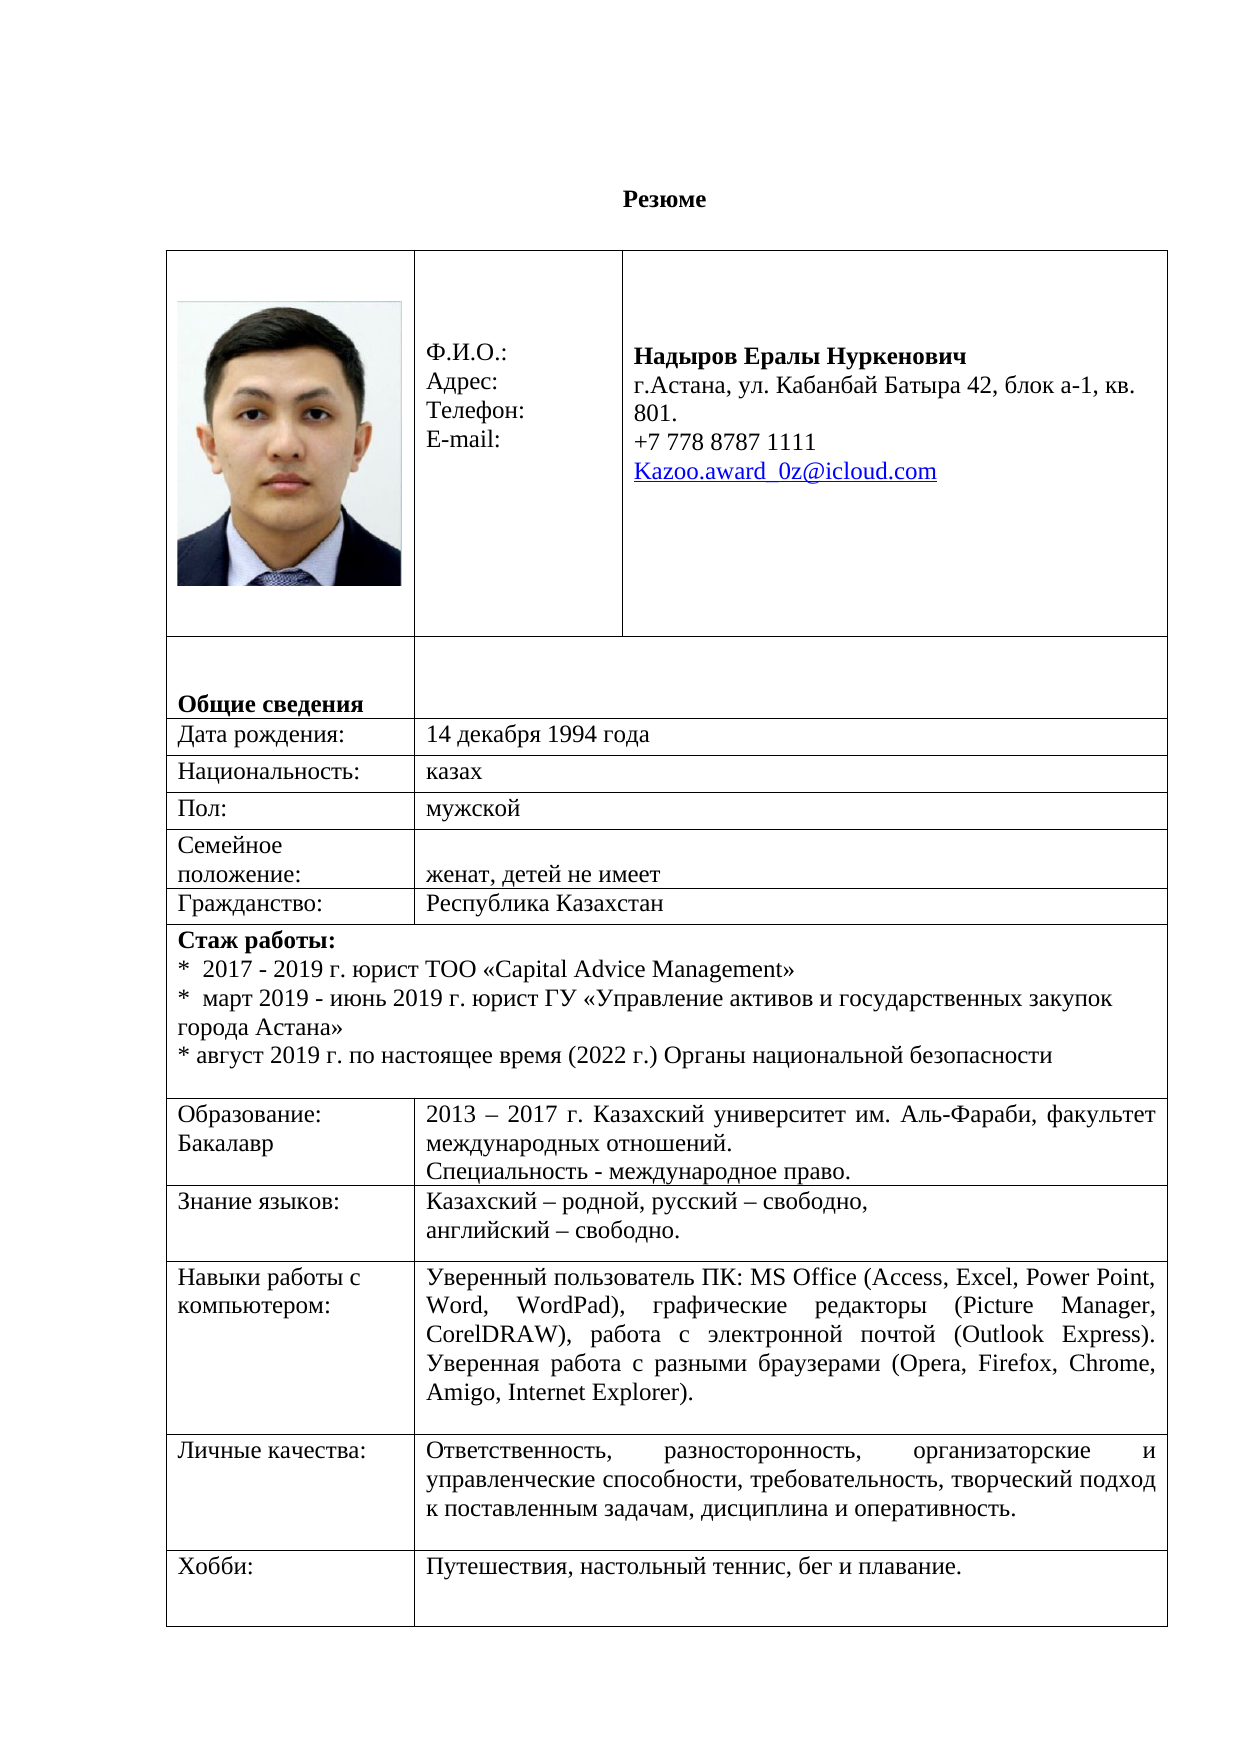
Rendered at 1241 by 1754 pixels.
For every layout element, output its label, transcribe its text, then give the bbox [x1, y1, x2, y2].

table_cell Хобби: [167, 1551, 414, 1626]
table_cell Ответственность, разносторонность, организаторские и управленческие способности, требовательность, творческий подход к поставленным задачам, дисциплина и оперативность. [415, 1435, 1167, 1550]
table_cell женат, детей не имеет [415, 830, 1167, 887]
table_cell Личные качества: [167, 1435, 414, 1550]
table_cell Семейное положение: [167, 830, 414, 887]
table_cell Стаж работы: * 2017 - 2019 г. юрист TOO «Capital Advice Management» * март 2019 - июнь 2019 г. юрист ГУ «Управление активов и государственных закупок города Астана» * август 2019 г. по настоящее время (2022 г.) Органы национальной безопасности [167, 925, 1167, 1098]
table_cell [415, 637, 1167, 718]
table_cell Уверенный пользователь ПК: MS Office (Access, Excel, Power Point, Word, WordPad), графические редакторы (Picture Manager, CorelDRAW), работа с электронной почтой (Outlook Express). Уверенная работа с разными браузерами (Opera, Firefox, Chrome, Amigo, Internet Explorer). [415, 1262, 1167, 1434]
table_cell мужской [415, 793, 1167, 829]
picture [177, 301, 402, 586]
table_cell Образование: Бакалавр [167, 1099, 414, 1185]
table_cell Казахский – родной, русский – свободно, английский – свободно. [415, 1186, 1167, 1261]
table_cell Национальность: [167, 756, 414, 792]
table_cell Гражданство: [167, 889, 414, 924]
table_cell Пол: [167, 793, 414, 829]
table_cell Республика Казахстан [415, 889, 1167, 924]
table_cell Путешествия, настольный теннис, бег и плавание. [415, 1551, 1167, 1626]
table_cell Знание языков: [167, 1186, 414, 1261]
table_cell Общие сведения [167, 637, 414, 718]
table_header Ф.И.О.: Адрес: Телефон: Е-mail: [415, 251, 622, 636]
table_header Надыров Ералы Нуркенович г.Астана, ул. Кабанбай Батыра 42, блок а-1, кв. 801. +7 778 8787 1111 Kazoo.award_0z@icloud.com [623, 251, 1167, 636]
table_cell Навыки работы с компьютером: [167, 1262, 414, 1434]
text Резюме [177, 184, 1152, 213]
table_cell 14 декабря 1994 года [415, 719, 1167, 755]
table_cell 2013 – 2017 г. Казахский университет им. Аль-Фараби, факультет международных отношений. Специальность - международное право. [415, 1099, 1167, 1185]
table_header [167, 251, 414, 636]
table_cell Дата рождения: [167, 719, 414, 755]
table_cell казах [415, 756, 1167, 792]
